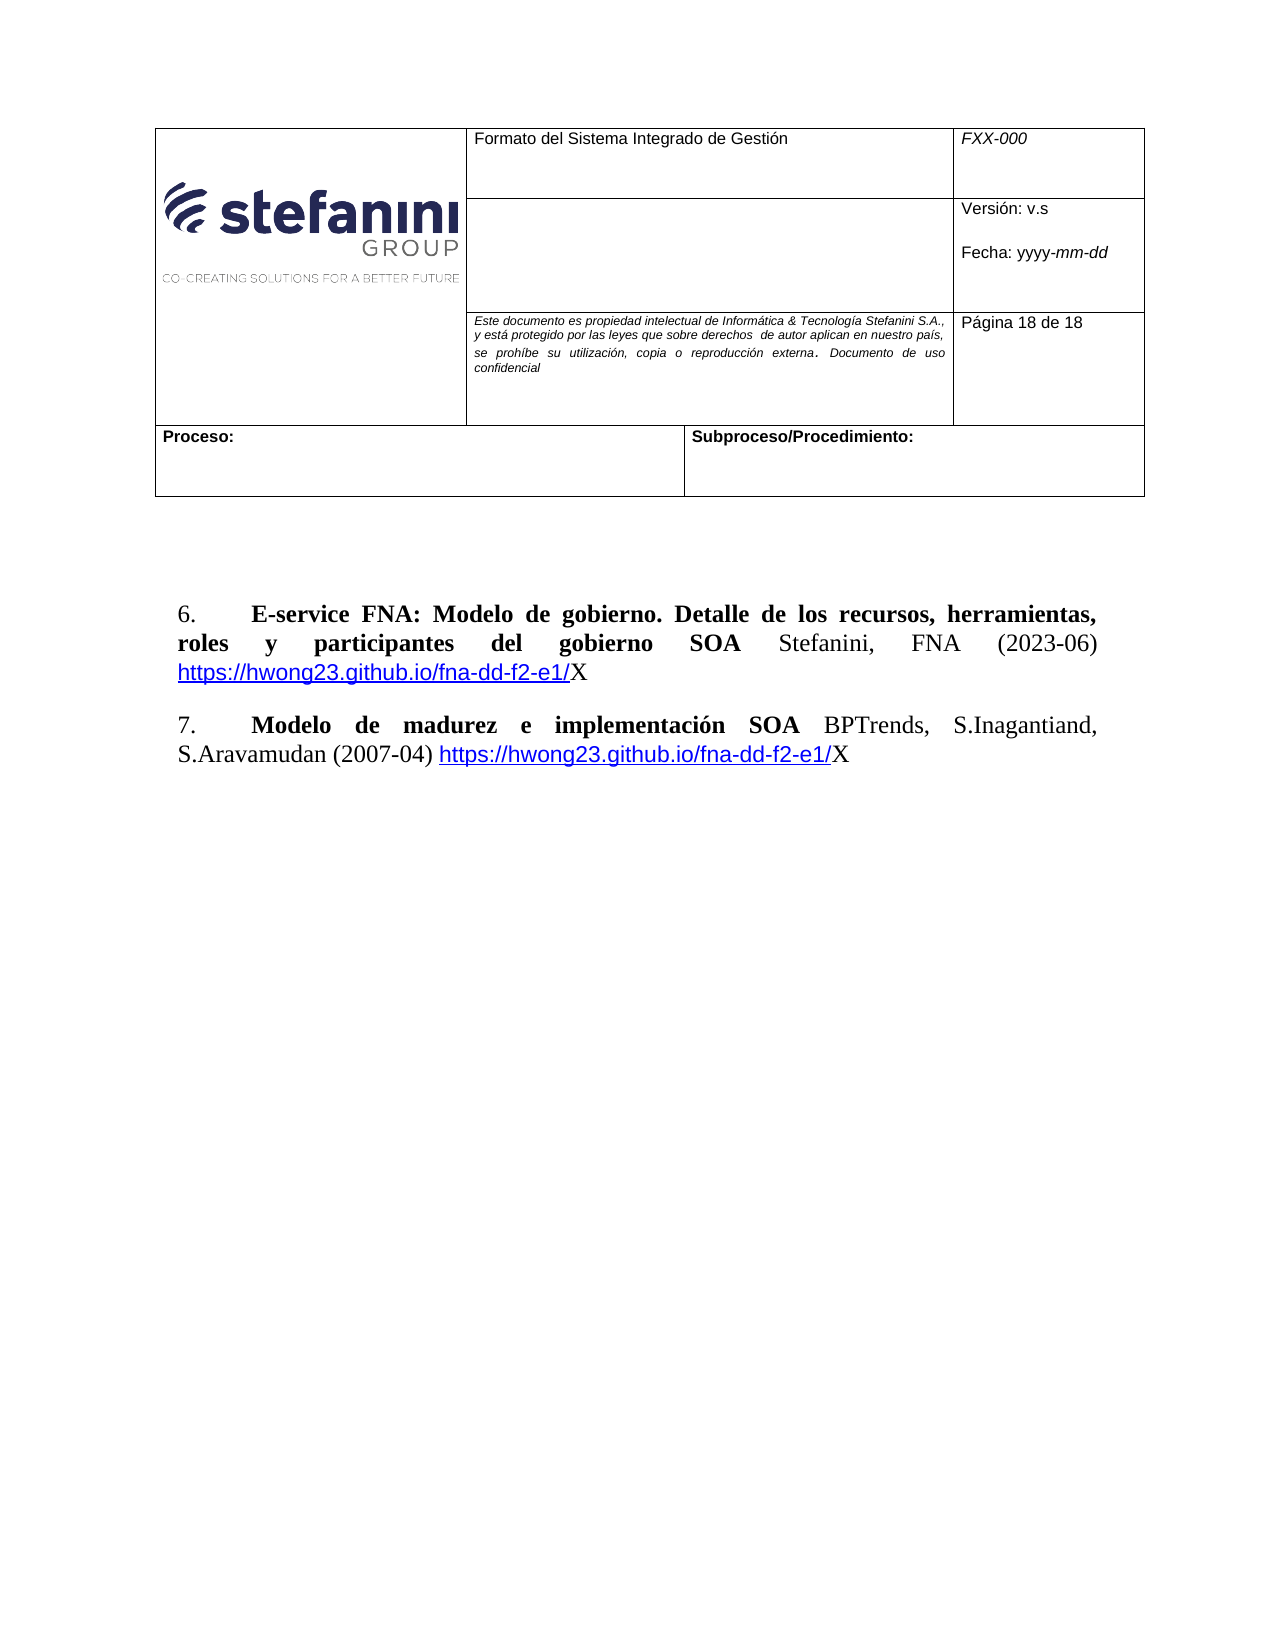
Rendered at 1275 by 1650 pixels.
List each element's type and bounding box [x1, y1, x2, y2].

picture [162, 182, 460, 286]
